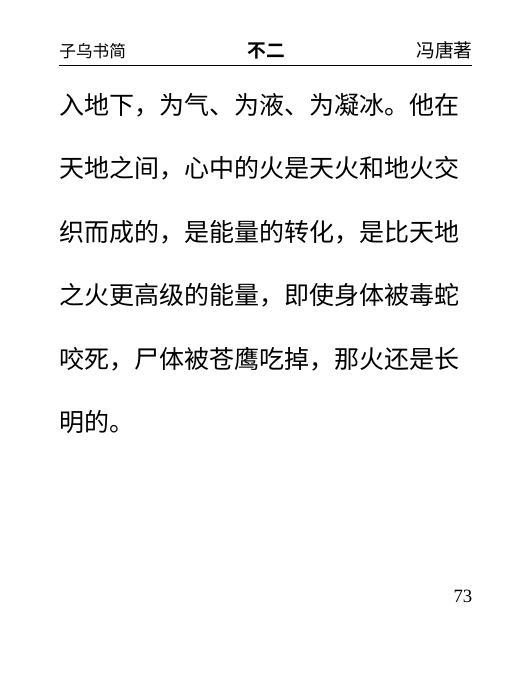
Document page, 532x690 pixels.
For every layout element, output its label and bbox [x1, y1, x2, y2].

text [59, 72, 472, 453]
